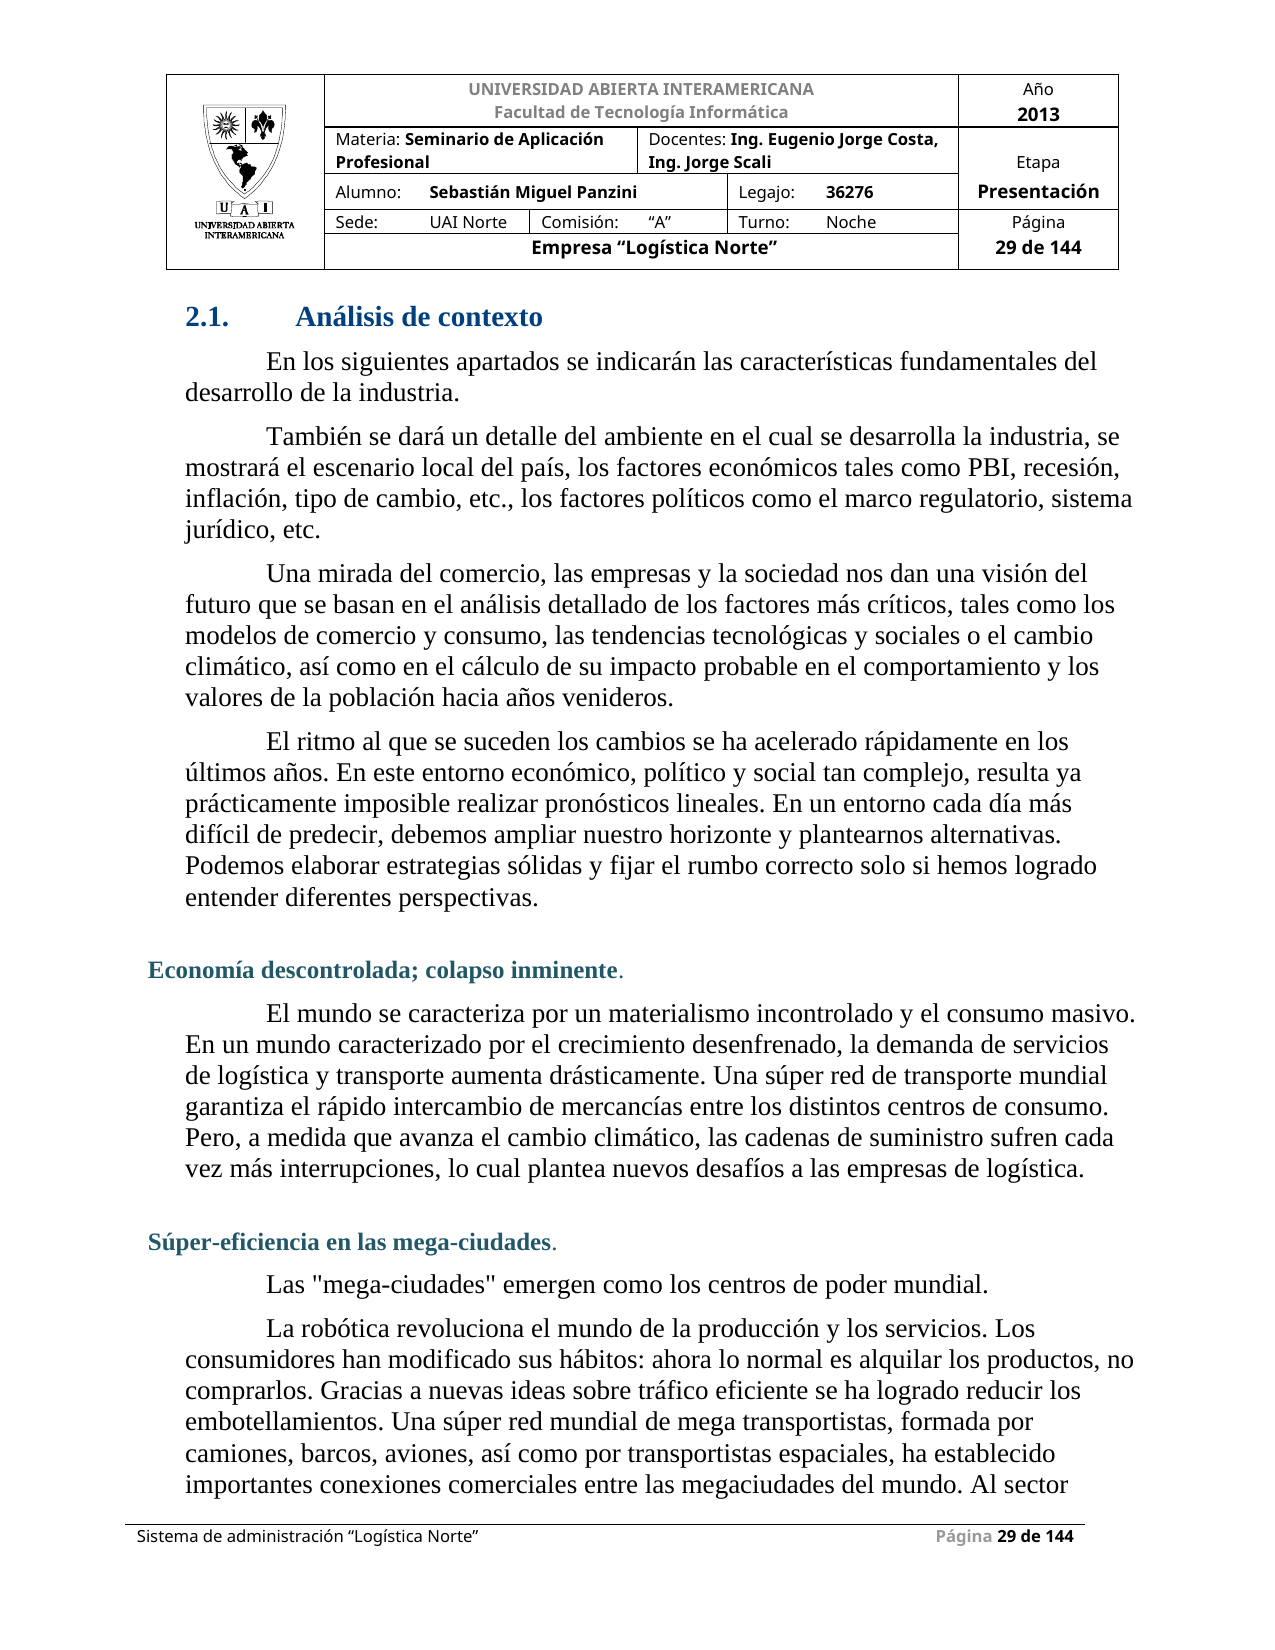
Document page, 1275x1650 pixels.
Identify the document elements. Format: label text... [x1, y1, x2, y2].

subtitle Análisis de contexto [185, 299, 1137, 332]
text En los siguientes apartados se indicarán las características fundamentales del desarrollo de la industria. [185, 345, 1137, 407]
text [185, 1312, 1137, 1499]
text Una mirada del comercio, las empresas y la sociedad nos dan una visión del futuro que se basan en el análisis detallado de los factores más críticos, tales como los modelos de comercio y consumo, las tendencias tecnológicas y sociales o el cambio climático, así como en el cálculo de su impacto probable en el comportamiento y los valores de la población hacia años venideros. [185, 557, 1137, 712]
text También se dará un detalle del ambiente en el cual se desarrolla la industria, se mostrará el escenario local del país, los factores económicos tales como PBI, recesión, inflación, tipo de cambio, etc., los factores políticos como el marco regulatorio, sistema jurídico, etc. [185, 419, 1137, 544]
text Las "mega-ciudades" emergen como los centros de poder mundial. [185, 1268, 1137, 1299]
text El mundo se caracteriza por un materialismo incontrolado y el consumo masivo. En un mundo caracterizado por el crecimiento desenfrenado, la demanda de servicios de logística y transporte aumenta drásticamente. Una súper red de transporte mundial garantiza el rápido intercambio de mercancías entre los distintos centros de consumo. Pero, a medida que avanza el cambio climático, las cadenas de suministro sufren cada vez más interrupciones, lo cual plantea nuevos desafíos a las empresas de logística. [185, 997, 1137, 1183]
text Economía descontrolada; colapso inminente. [148, 955, 1137, 984]
text Súper-eficiencia en las mega-ciudades. [148, 1227, 1137, 1256]
text El ritmo al que se suceden los cambios se ha acelerado rápidamente en los últimos años. En este entorno económico, político y social tan complejo, resulta ya prácticamente imposible realizar pronósticos lineales. En un entorno cada día más difícil de predecir, debemos ampliar nuestro horizonte y plantearnos alternativas. Podemos elaborar estrategias sólidas y fijar el rumbo correcto solo si hemos logrado entender diferentes perspectivas. [185, 725, 1137, 912]
